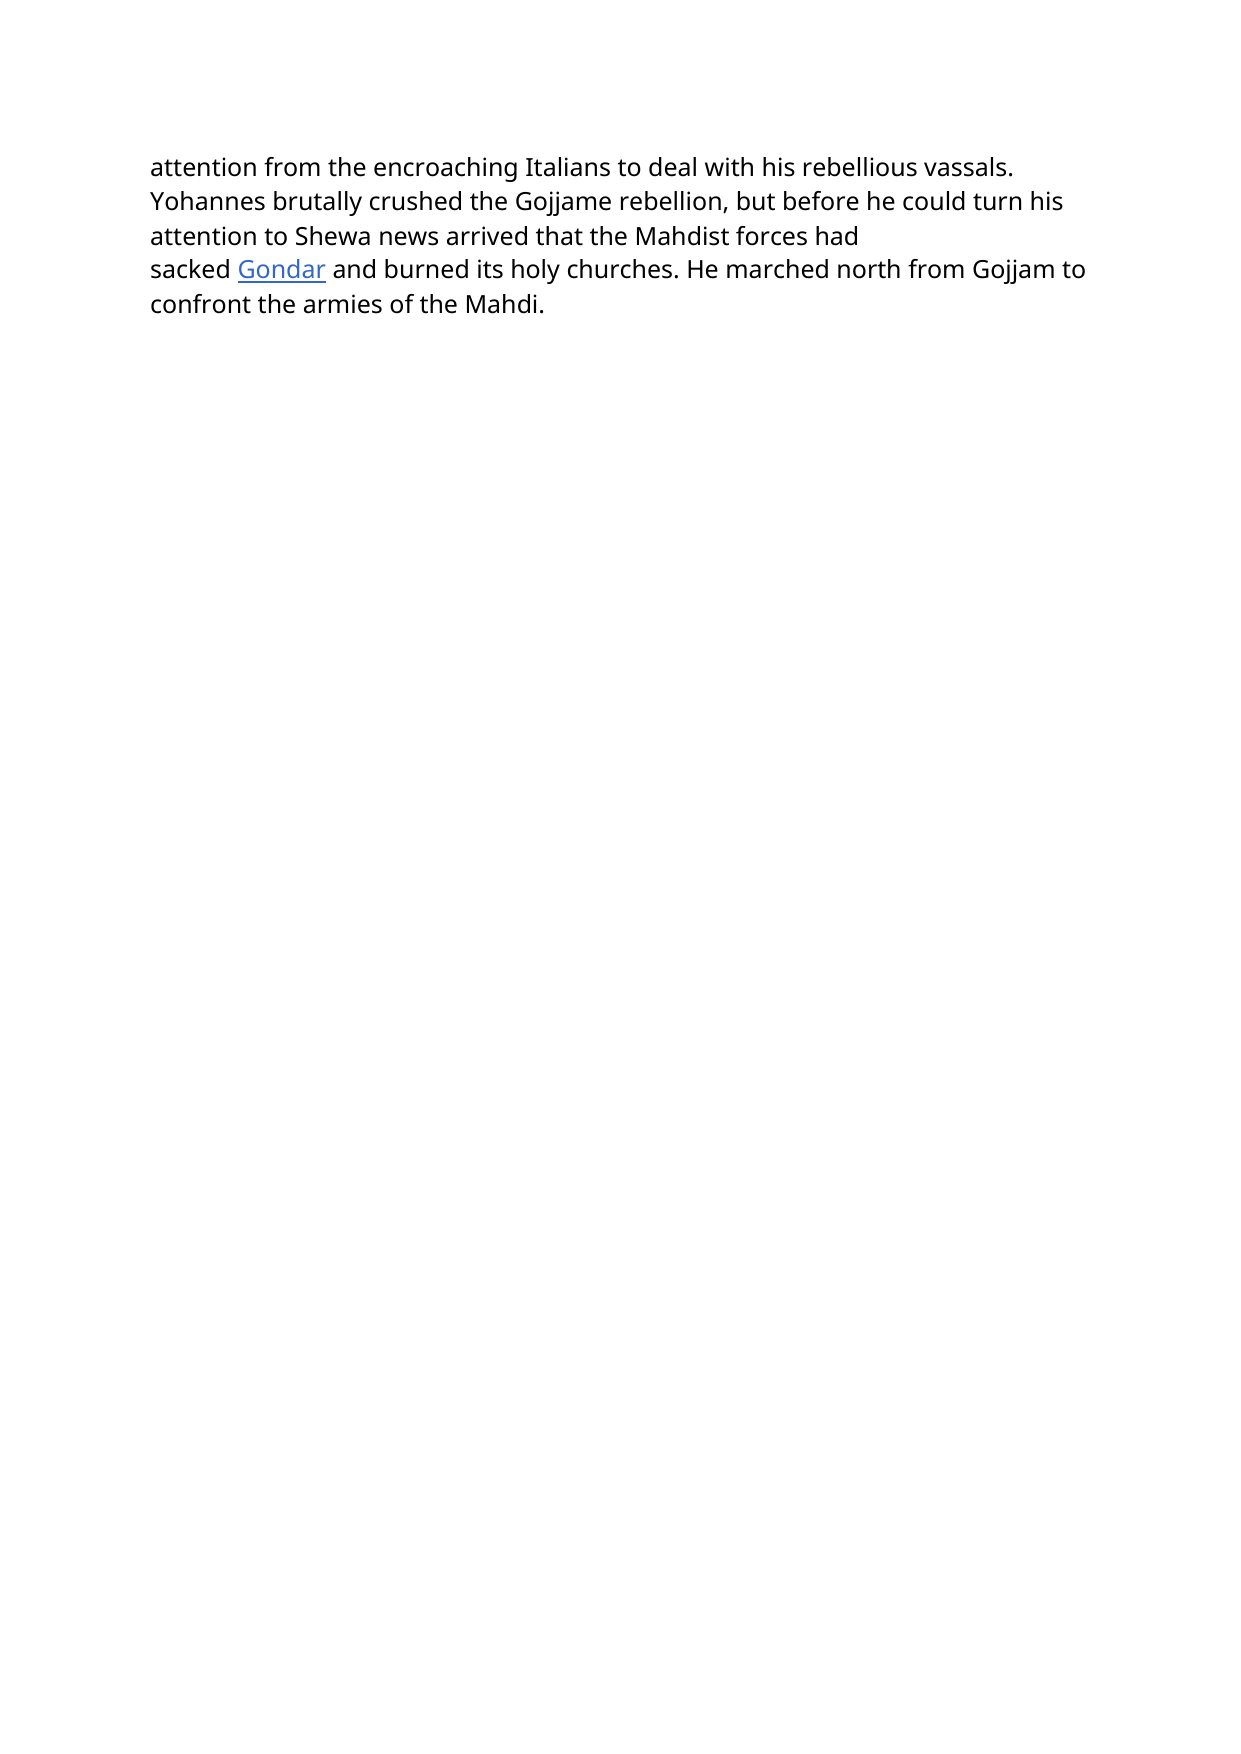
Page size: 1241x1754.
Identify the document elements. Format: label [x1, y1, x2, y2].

text [150, 150, 1090, 320]
